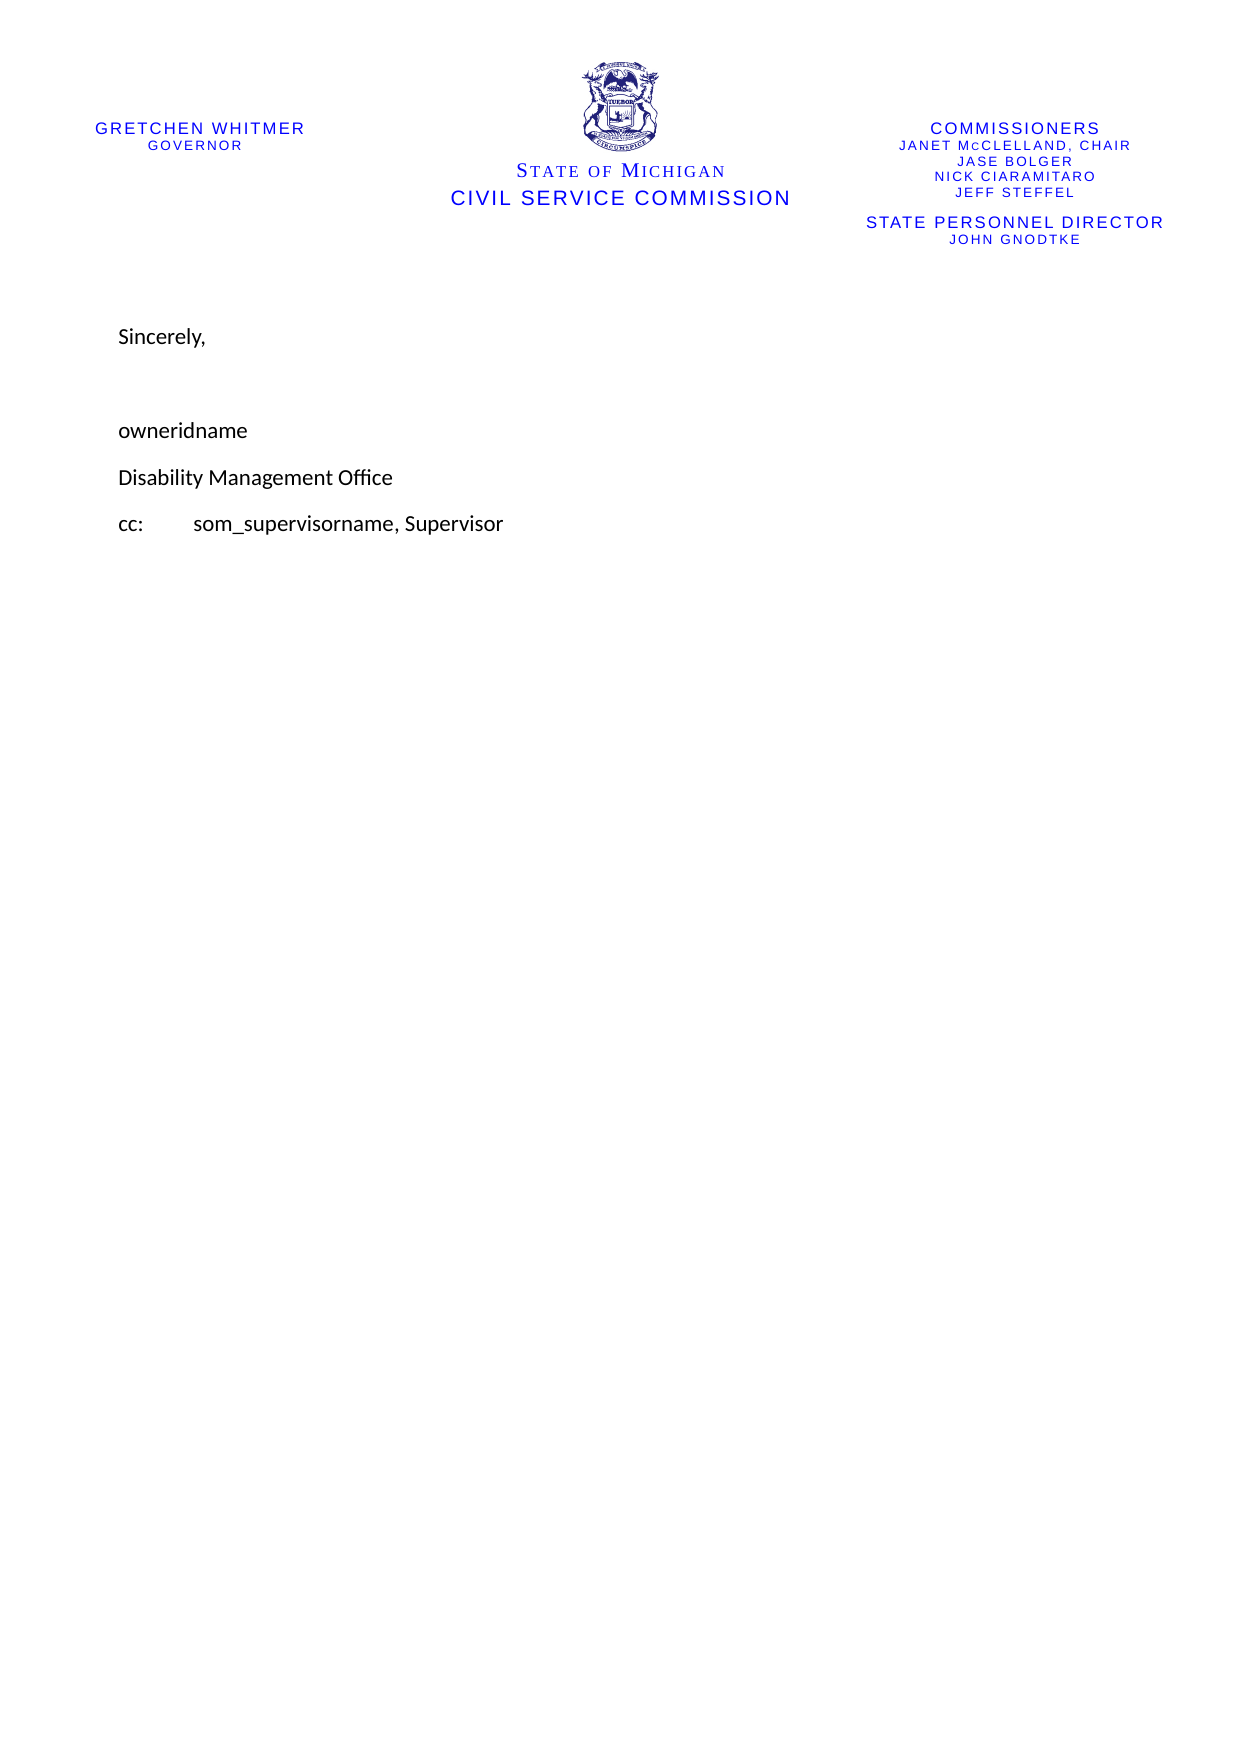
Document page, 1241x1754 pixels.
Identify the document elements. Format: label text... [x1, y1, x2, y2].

text Disability Management Office [118, 463, 1122, 491]
picture [579, 60, 661, 154]
text Sincerely, [118, 322, 1122, 350]
text cc: , Supervisor [118, 509, 1122, 538]
